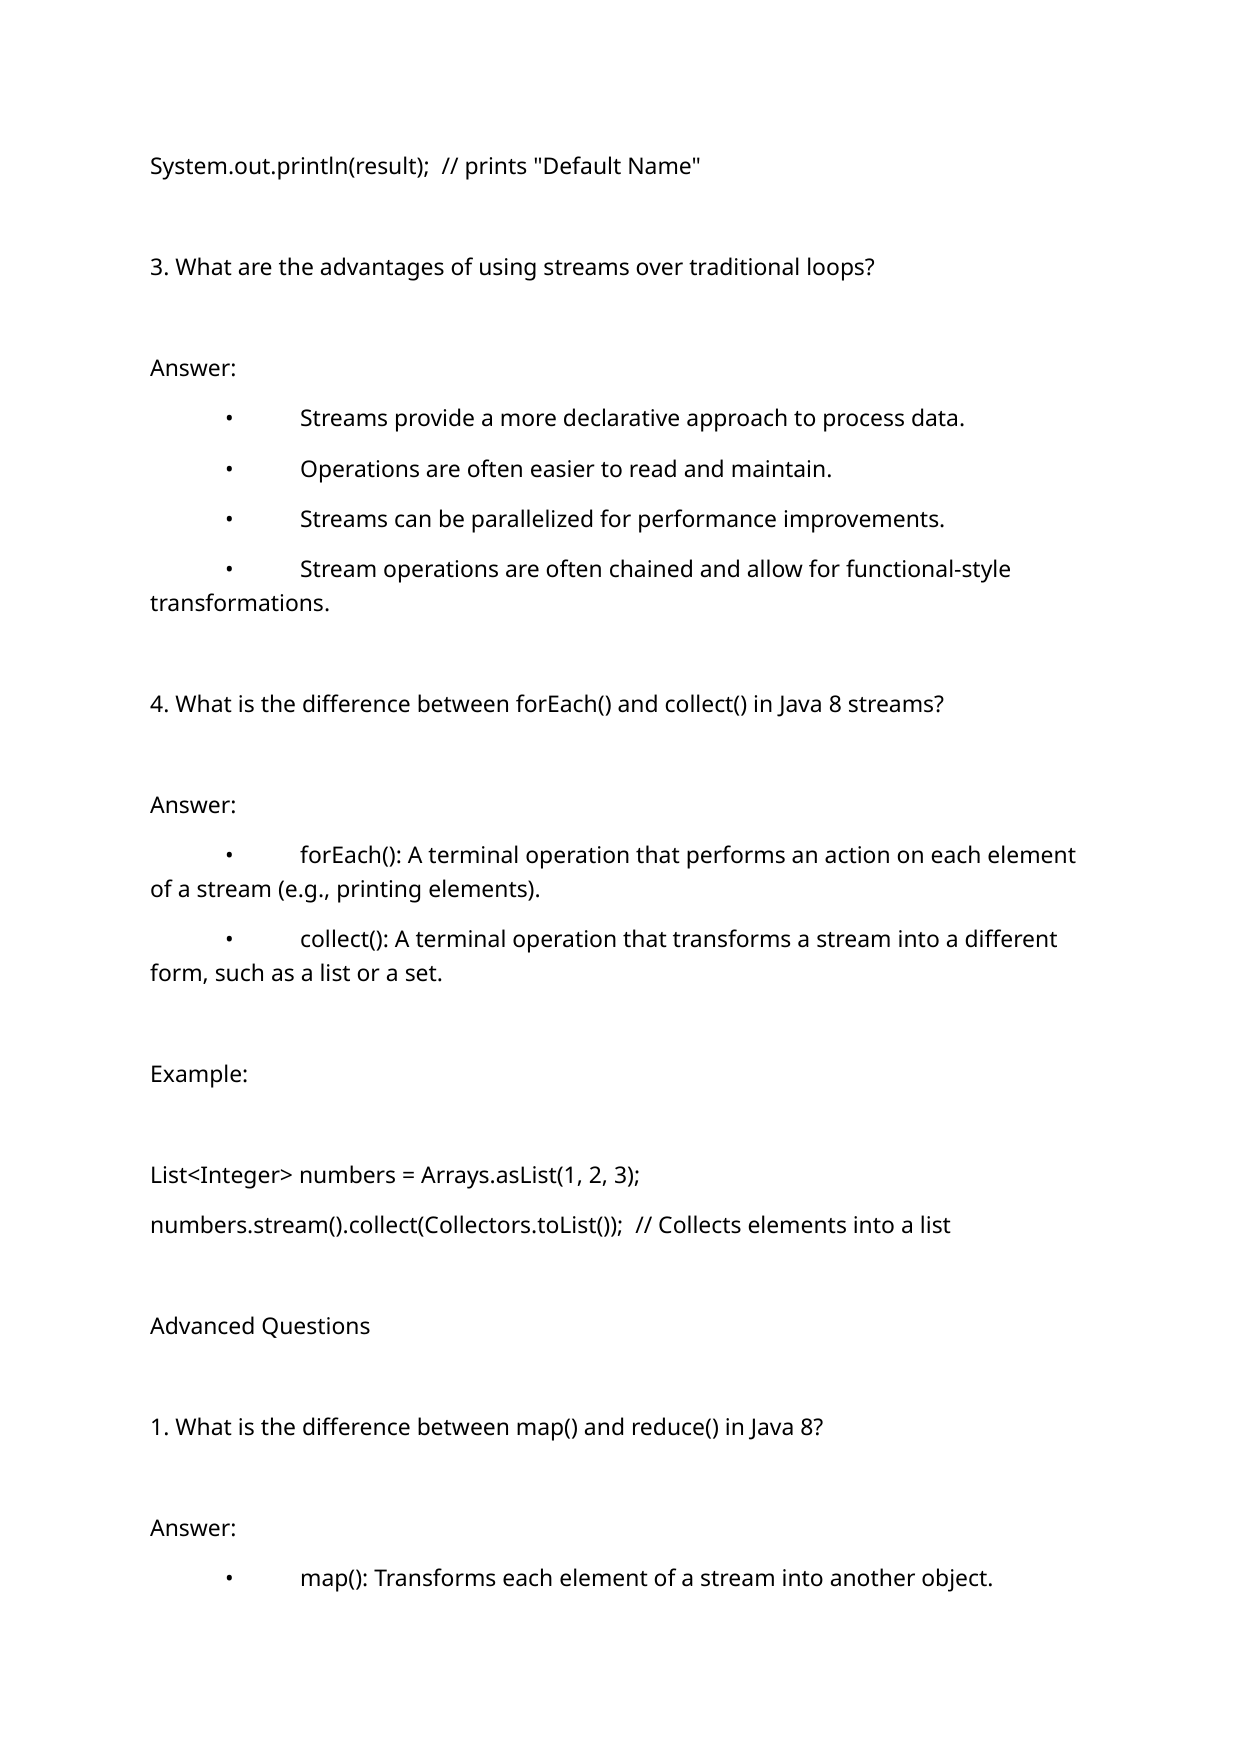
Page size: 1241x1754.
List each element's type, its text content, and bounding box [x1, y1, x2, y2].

text • forEach(): A terminal operation that performs an action on each element of a stream (e.g., printing elements). [150, 839, 1090, 904]
text Answer: [150, 789, 1090, 820]
text Answer: [150, 352, 1090, 383]
text System.out.println(result); // prints "Default Name" [150, 150, 1090, 181]
text • collect(): A terminal operation that transforms a stream into a different form, such as a list or a set. [150, 923, 1090, 988]
text numbers.stream().collect(Collectors.toList()); // Collects elements into a list [150, 1209, 1090, 1240]
text Answer: [150, 1512, 1090, 1543]
text 1. What is the difference between map() and reduce() in Java 8? [150, 1411, 1090, 1442]
text Example: [150, 1058, 1090, 1089]
text 4. What is the difference between forEach() and collect() in Java 8 streams? [150, 688, 1090, 719]
text • Stream operations are often chained and allow for functional-style transformations. [150, 553, 1090, 618]
text 3. What are the advantages of using streams over traditional loops? [150, 251, 1090, 282]
text Advanced Questions [150, 1310, 1090, 1341]
text • Streams can be parallelized for performance improvements. [150, 503, 1090, 534]
text • Operations are often easier to read and maintain. [150, 452, 1090, 484]
text • map(): Transforms each element of a stream into another object. [150, 1562, 1090, 1593]
text List<Integer> numbers = Arrays.asList(1, 2, 3); [150, 1159, 1090, 1190]
text • Streams provide a more declarative approach to process data. [150, 402, 1090, 433]
